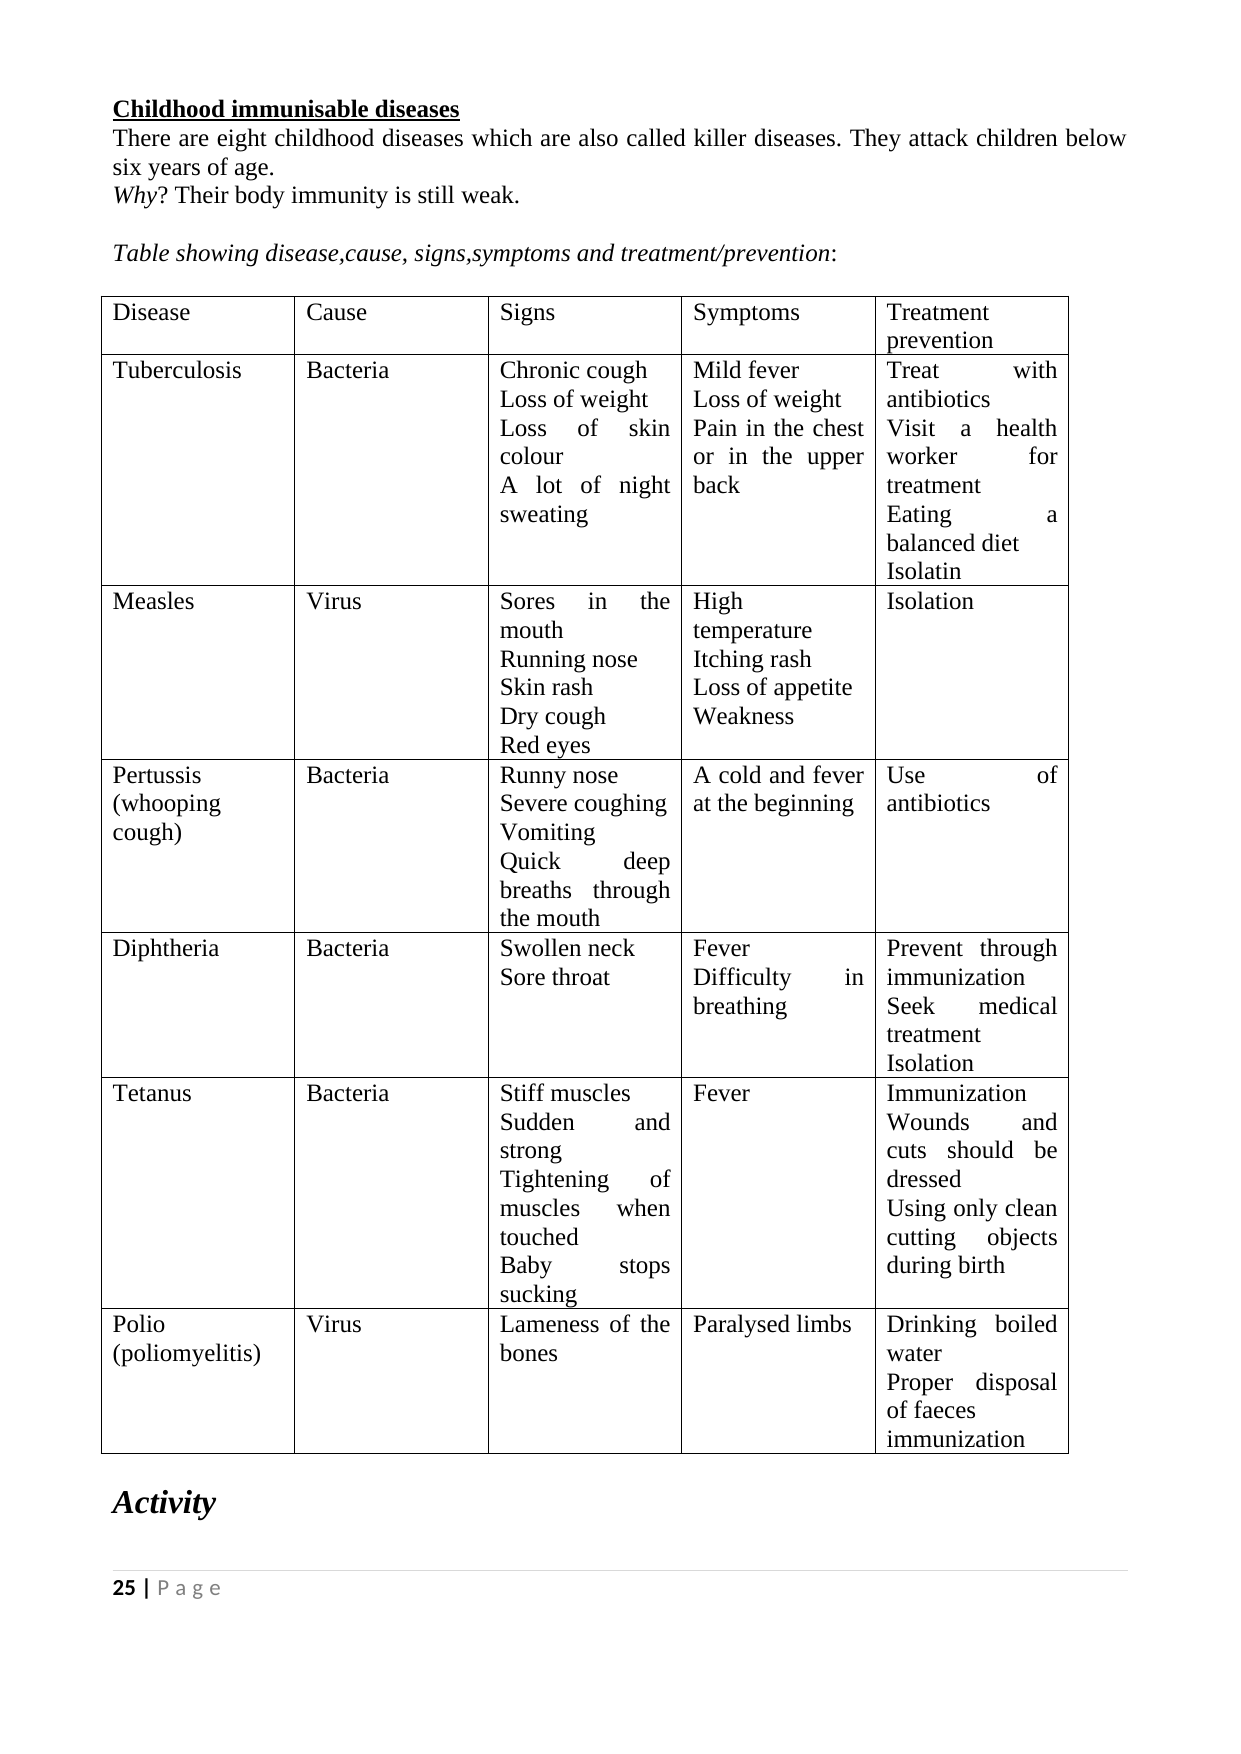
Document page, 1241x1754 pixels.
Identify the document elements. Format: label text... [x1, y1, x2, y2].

table_cell Treat with antibiotics Visit a health worker for treatment Eating a balanced diet Isolatin [876, 355, 1068, 585]
table_cell Bacteria [295, 1078, 488, 1308]
text Why? Their body immunity is still weak. [112, 181, 1128, 209]
table_cell A cold and fever at the beginning [682, 760, 875, 932]
table_cell Paralysed limbs [682, 1309, 875, 1453]
table_cell Bacteria [295, 760, 488, 932]
table_cell Bacteria [295, 355, 488, 585]
table_cell Sores in the mouth Running nose Skin rash Dry cough Red eyes [489, 586, 681, 759]
table_cell Measles [102, 586, 294, 759]
table_cell Use of antibiotics [876, 760, 1068, 932]
table_cell High temperature Itching rash Loss of appetite Weakness [682, 586, 875, 759]
table_cell Lameness of the bones [489, 1309, 681, 1453]
table_cell Fever Difficulty in breathing [682, 933, 875, 1077]
table_header Signs [489, 297, 681, 354]
table_cell Tuberculosis [102, 355, 294, 585]
table_header Treatment prevention [876, 297, 1068, 354]
table_cell Virus [295, 1309, 488, 1453]
table_cell Swollen neck Sore throat [489, 933, 681, 1077]
table_cell Pertussis (whooping cough) [102, 760, 294, 932]
table_cell Fever [682, 1078, 875, 1308]
table_header Symptoms [682, 297, 875, 354]
text Table showing disease,cause, signs,symptoms and treatment/prevention: [112, 238, 1128, 267]
table_cell Tetanus [102, 1078, 294, 1308]
table_cell Stiff muscles Sudden and strong Tightening of muscles when touched Baby stops sucking [489, 1078, 681, 1308]
text Childhood immunisable diseases [112, 94, 1128, 123]
table_header Disease [102, 297, 294, 354]
table_cell Bacteria [295, 933, 488, 1077]
text Activity [112, 1483, 1128, 1521]
text There are eight childhood diseases which are also called killer diseases. They attack children below six years of age. [112, 123, 1128, 181]
table_cell Virus [295, 586, 488, 759]
table_cell Polio (poliomyelitis) [102, 1309, 294, 1453]
table_cell Mild fever Loss of weight Pain in the chest or in the upper back [682, 355, 875, 585]
table_cell Drinking boiled water Proper disposal of faeces immunization [876, 1309, 1068, 1453]
table_cell Chronic cough Loss of weight Loss of skin colour A lot of night sweating [489, 355, 681, 585]
table_cell Immunization Wounds and cuts should be dressed Using only clean cutting objects during birth [876, 1078, 1068, 1308]
table_cell Prevent through immunization Seek medical treatment Isolation [876, 933, 1068, 1077]
table_cell Runny nose Severe coughing Vomiting Quick deep breaths through the mouth [489, 760, 681, 932]
table_header Cause [295, 297, 488, 354]
table_cell Diphtheria [102, 933, 294, 1077]
table_cell Isolation [876, 586, 1068, 759]
